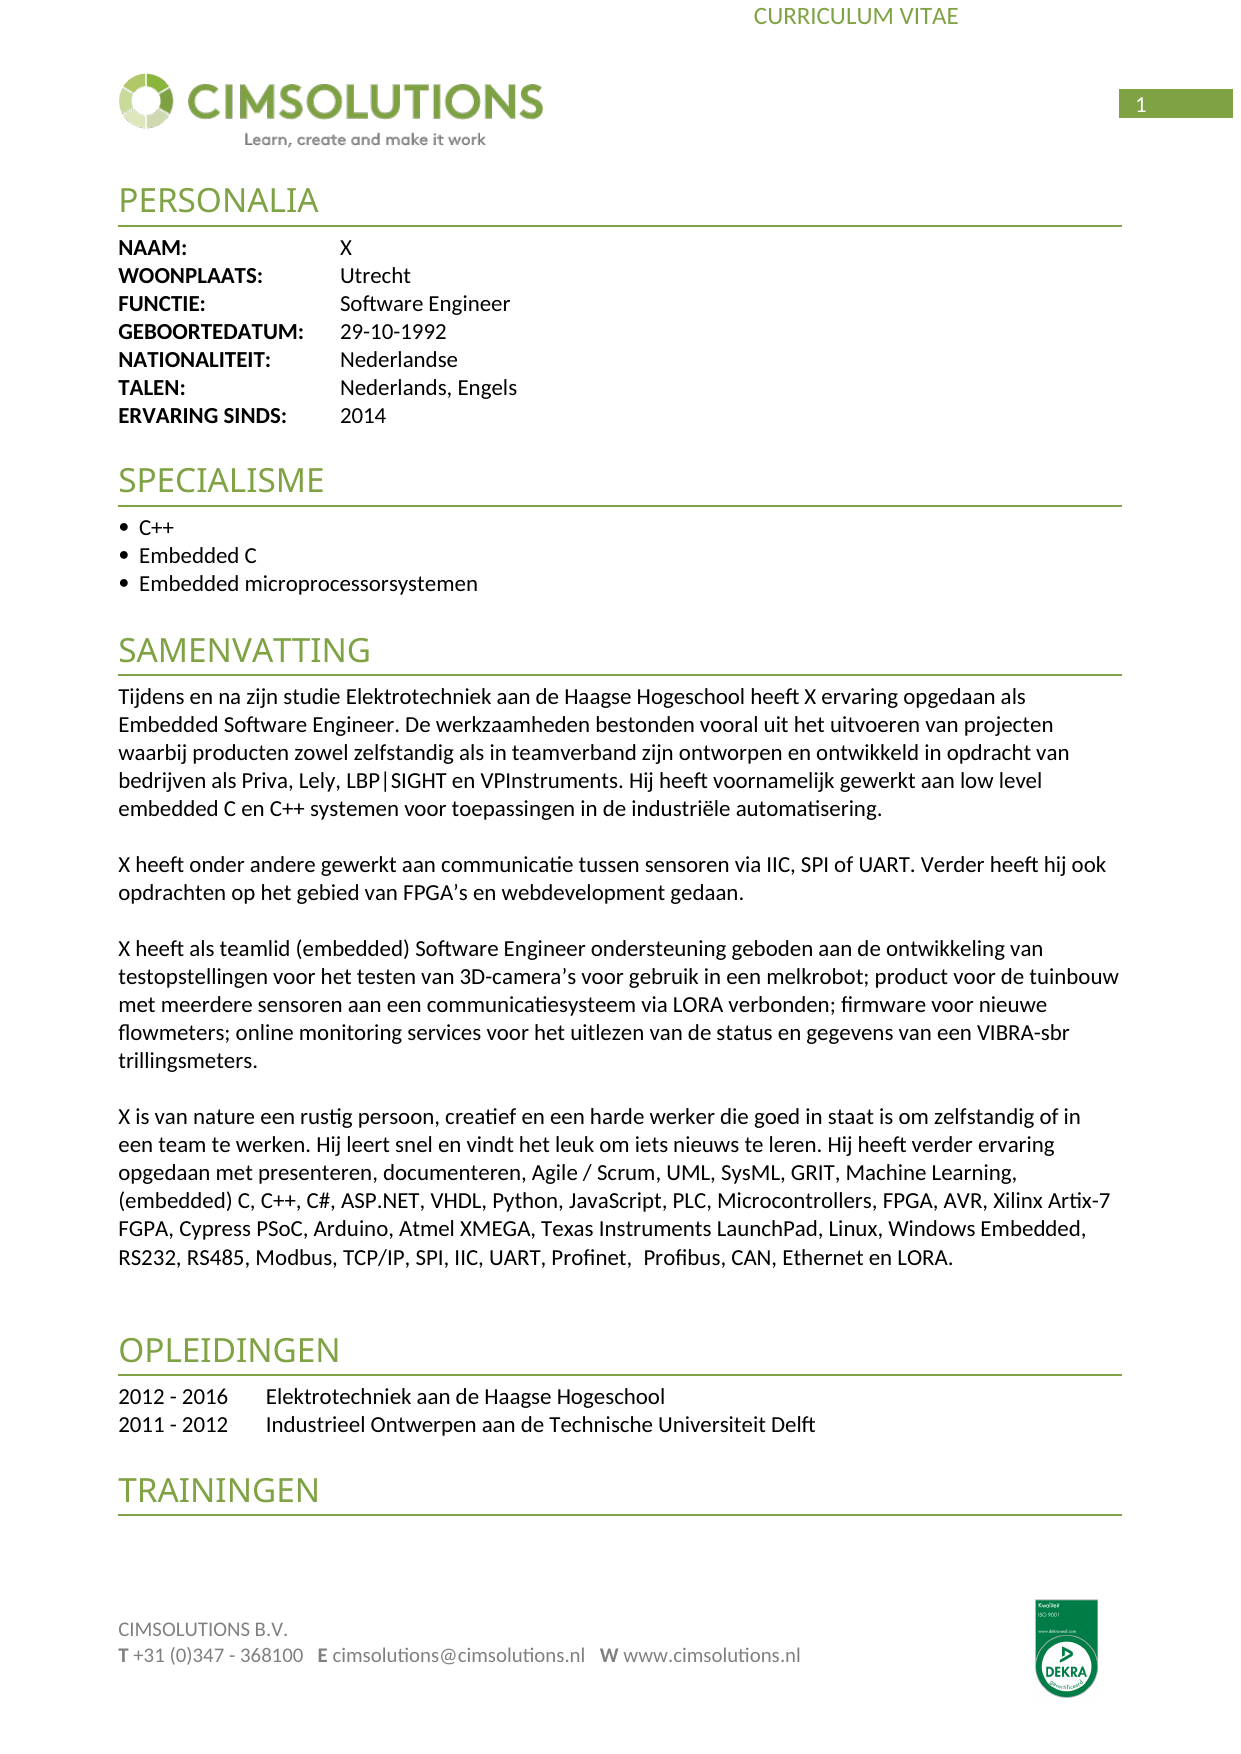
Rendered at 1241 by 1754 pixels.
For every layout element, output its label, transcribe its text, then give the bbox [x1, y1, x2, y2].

subtitle Specialisme [118, 457, 1122, 505]
picture [118, 73, 544, 148]
subtitle Trainingen [118, 1467, 1122, 1514]
text ERVARING SINDS: 2014 [118, 401, 1122, 429]
list C++ [120, 513, 1083, 541]
list Embedded microprocessorsystemen [120, 569, 1083, 597]
text TALEN: Nederlands, Engels [118, 373, 1122, 401]
text X heeft als teamlid (embedded) Software Engineer ondersteuning geboden aan de ontwikkeling van testopstellingen voor het testen van 3D-camera’s voor gebruik in een melkrobot; product voor de tuinbouw met meerdere sensoren aan een communicatiesysteem via LORA verbonden; firmware voor nieuwe flowmeters; online monitoring services voor het uitlezen van de status en gegevens van een VIBRA-sbr trillingsmeters. [118, 934, 1122, 1074]
text X heeft onder andere gewerkt aan communicatie tussen sensoren via IIC, SPI of UART. Verder heeft hij ook opdrachten op het gebied van FPGA’s en webdevelopment gedaan. [118, 850, 1122, 906]
text X is van nature een rustig persoon, creatief en een harde werker die goed in staat is om zelfstandig of in een team te werken. Hij leert snel en vindt het leuk om iets nieuws te leren. Hij heeft verder ervaring opgedaan met presenteren, documenteren, Agile / Scrum, UML, SysML, GRIT, Machine Learning, (embedded) C, C++, C#, ASP.NET, VHDL, Python, JavaScript, PLC, Microcontrollers, FPGA, AVR, Xilinx Artix-7 FGPA, Cypress PSoC, Arduino, Atmel XMEGA, Texas Instruments LaunchPad, Linux, Windows Embedded, RS232, RS485, Modbus, TCP/IP, SPI, IIC, UART, Profinet, Profibus, CAN, Ethernet en LORA. [118, 1102, 1122, 1271]
picture [1034, 1598, 1099, 1699]
text NATIONALITEIT: Nederlandse [118, 345, 1122, 373]
text Tijdens en na zijn studie Elektrotechniek aan de Haagse Hogeschool heeft X ervaring opgedaan als Embedded Software Engineer. De werkzaamheden bestonden vooral uit het uitvoeren van projecten waarbij producten zowel zelfstandig als in teamverband zijn ontworpen en ontwikkeld in opdracht van bedrijven als Priva, Lely, LBP|SIGHT en VPInstruments. Hij heeft voornamelijk gewerkt aan low level embedded C en C++ systemen voor toepassingen in de industriële automatisering. [118, 682, 1122, 822]
text FUNCTIE: Software Engineer [118, 289, 1122, 317]
subtitle Personalia [118, 177, 1122, 225]
text WOONPLAATS: Utrecht [118, 261, 1122, 289]
list Embedded C [120, 541, 1083, 569]
subtitle Samenvatting [118, 626, 1122, 674]
text GEBOORTEDATUM: 29-10-1992 [118, 317, 1122, 345]
subtitle Opleidingen [118, 1327, 1122, 1374]
text NAAM: X [118, 233, 1122, 261]
text 2012 - 2016 Elektrotechniek aan de Haagse Hogeschool 2011 - 2012 Industrieel Ontwerpen aan de Technische Universiteit Delft [118, 1382, 1122, 1438]
